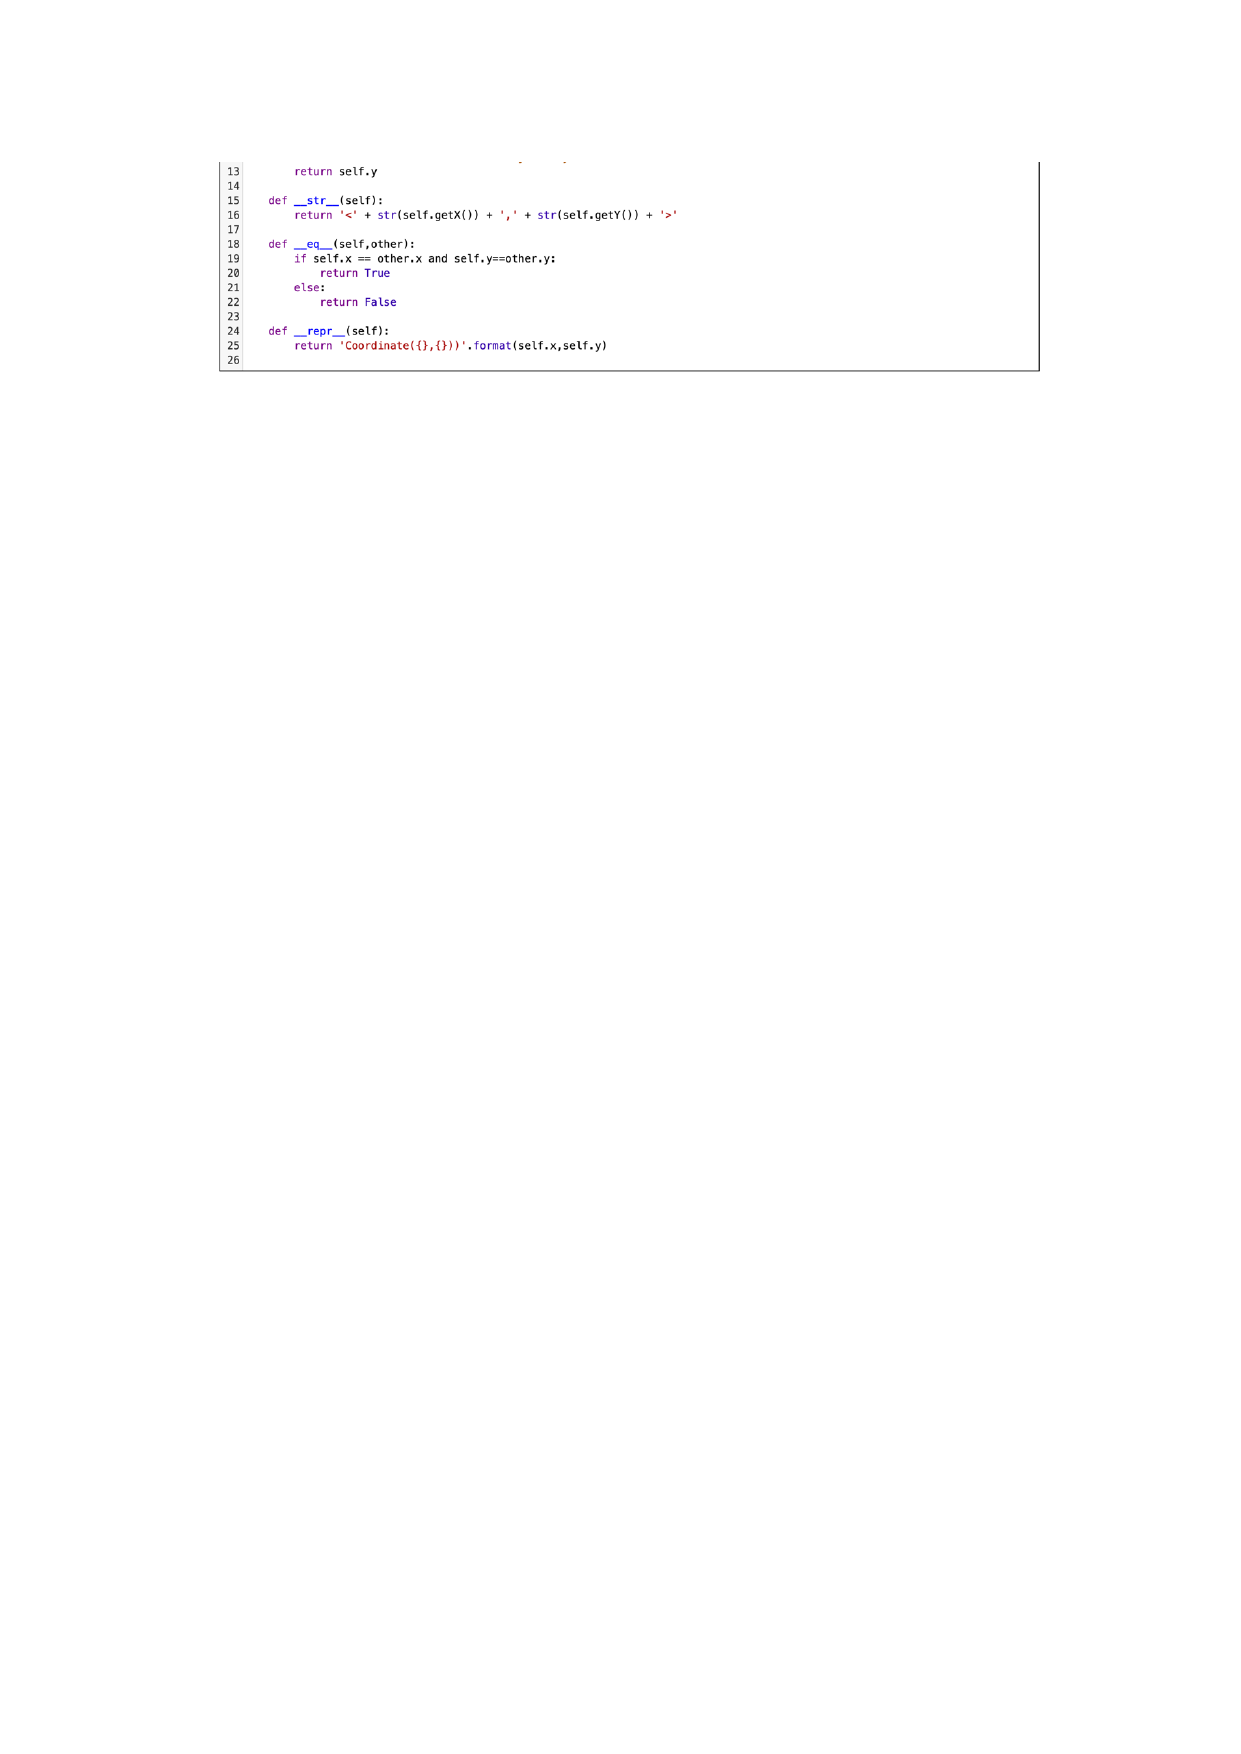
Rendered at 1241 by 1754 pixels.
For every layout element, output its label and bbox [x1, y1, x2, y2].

picture [187, 162, 1053, 372]
